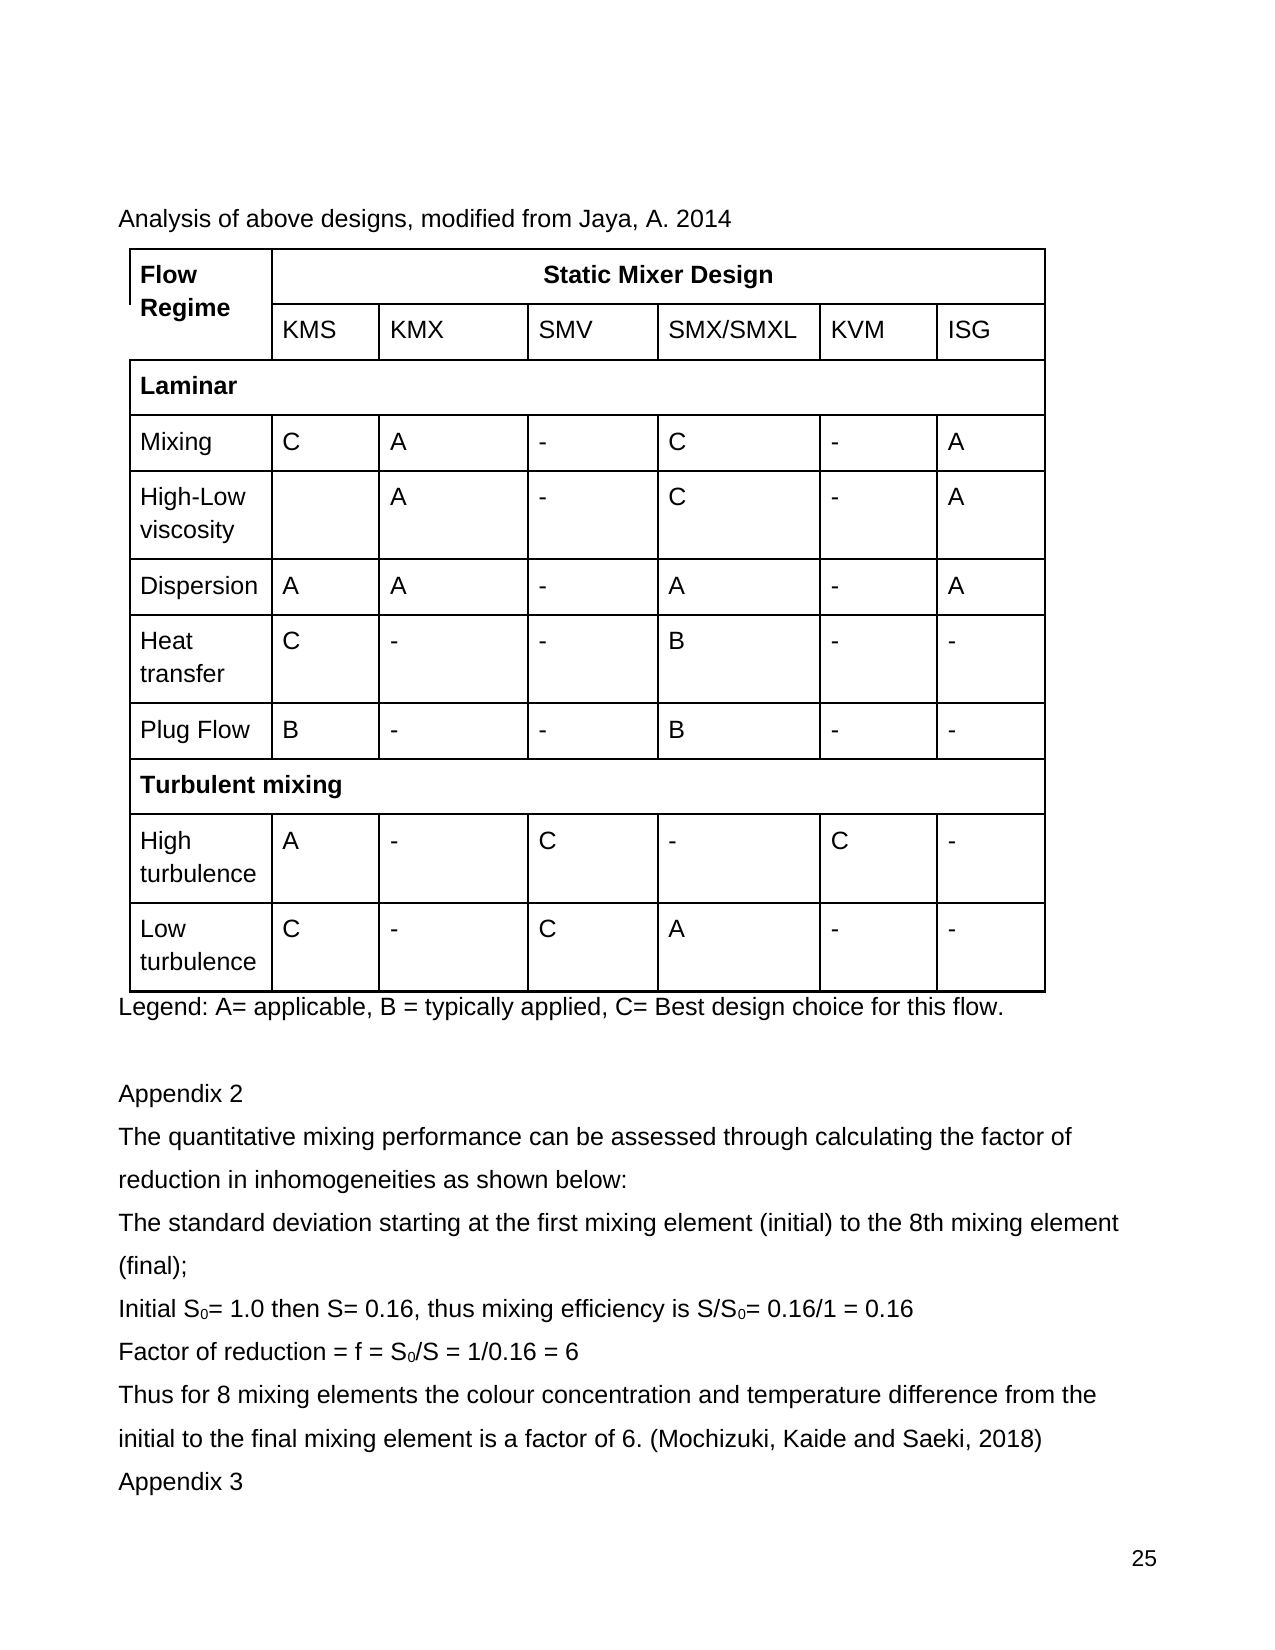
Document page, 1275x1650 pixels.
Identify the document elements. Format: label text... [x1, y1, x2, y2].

table_header Flow Regime [130, 250, 271, 358]
table_cell - [529, 472, 657, 558]
table_cell B [659, 616, 819, 702]
text Factor of reduction = f = S0/S = 1/0.16 = 6 [118, 1337, 1157, 1366]
table_cell A [938, 560, 1044, 614]
table_cell - [938, 704, 1044, 758]
table_cell High turbulence [131, 815, 271, 902]
table_cell B [659, 704, 819, 758]
table_cell A [273, 560, 378, 614]
table_cell High-Low viscosity [131, 472, 271, 558]
table_cell - [821, 472, 936, 558]
table_cell - [821, 416, 936, 469]
table_cell A [380, 560, 527, 614]
table_cell C [659, 416, 819, 469]
table_cell - [529, 416, 657, 469]
table_cell C [273, 416, 378, 469]
table_cell - [529, 616, 657, 702]
table_cell - [380, 704, 527, 758]
table_cell Dispersion [131, 560, 271, 614]
table_cell - [938, 616, 1044, 702]
table_cell - [380, 616, 527, 702]
table_cell KMS [273, 305, 378, 358]
table_cell C [529, 904, 657, 990]
table_cell KMX [380, 305, 527, 358]
table_cell - [529, 560, 657, 614]
table_cell A [938, 416, 1044, 469]
text Legend: A= applicable, B = typically applied, C= Best design choice for this flow. [118, 992, 1157, 1021]
table_cell - [821, 704, 936, 758]
text The standard deviation starting at the first mixing element (initial) to the 8th mixing element (final); [118, 1208, 1157, 1280]
table_cell B [273, 704, 378, 758]
table_cell Turbulent mixing [131, 760, 1044, 813]
table_cell - [938, 904, 1044, 990]
table_cell - [938, 815, 1044, 902]
table_cell - [821, 616, 936, 702]
table_cell A [938, 472, 1044, 558]
table_cell A [659, 904, 819, 990]
text Initial S0= 1.0 then S= 0.16, thus mixing efficiency is S/S0= 0.16/1 = 0.16 [118, 1294, 1157, 1323]
table_cell Low turbulence [131, 904, 271, 990]
table_cell KVM [821, 305, 936, 358]
table_cell Plug Flow [131, 704, 271, 758]
table_cell ISG [938, 305, 1044, 358]
table_header Static Mixer Design [273, 250, 1044, 303]
text Appendix 2 [118, 1079, 1157, 1107]
table_cell A [273, 815, 378, 902]
table_cell A [380, 472, 527, 558]
table_cell SMV [529, 305, 657, 358]
table_cell SMX/SMXL [659, 305, 819, 358]
table_cell C [659, 472, 819, 558]
table_cell - [380, 815, 527, 902]
table_cell C [273, 904, 378, 990]
table_cell Laminar [131, 361, 1044, 414]
table_cell Heat transfer [131, 616, 271, 702]
table_cell A [659, 560, 819, 614]
text Thus for 8 mixing elements the colour concentration and temperature difference from the initial to the final mixing element is a factor of 6. (Mochizuki, Kaide and Saeki, 2018) [118, 1381, 1157, 1452]
table_cell - [821, 904, 936, 990]
table_cell C [273, 616, 378, 702]
table_cell - [380, 904, 527, 990]
table_cell A [380, 416, 527, 469]
table_cell Mixing [131, 416, 271, 469]
table_cell C [821, 815, 936, 902]
table_cell - [529, 704, 657, 758]
text The quantitative mixing performance can be assessed through calculating the factor of reduction in inhomogeneities as shown below: [118, 1122, 1157, 1194]
text Analysis of above designs, modified from Jaya, A. 2014 [118, 204, 1157, 233]
table_cell [273, 472, 378, 558]
table_cell C [529, 815, 657, 902]
text Appendix 3 [118, 1467, 1157, 1496]
table_cell - [659, 815, 819, 902]
table_cell - [821, 560, 936, 614]
